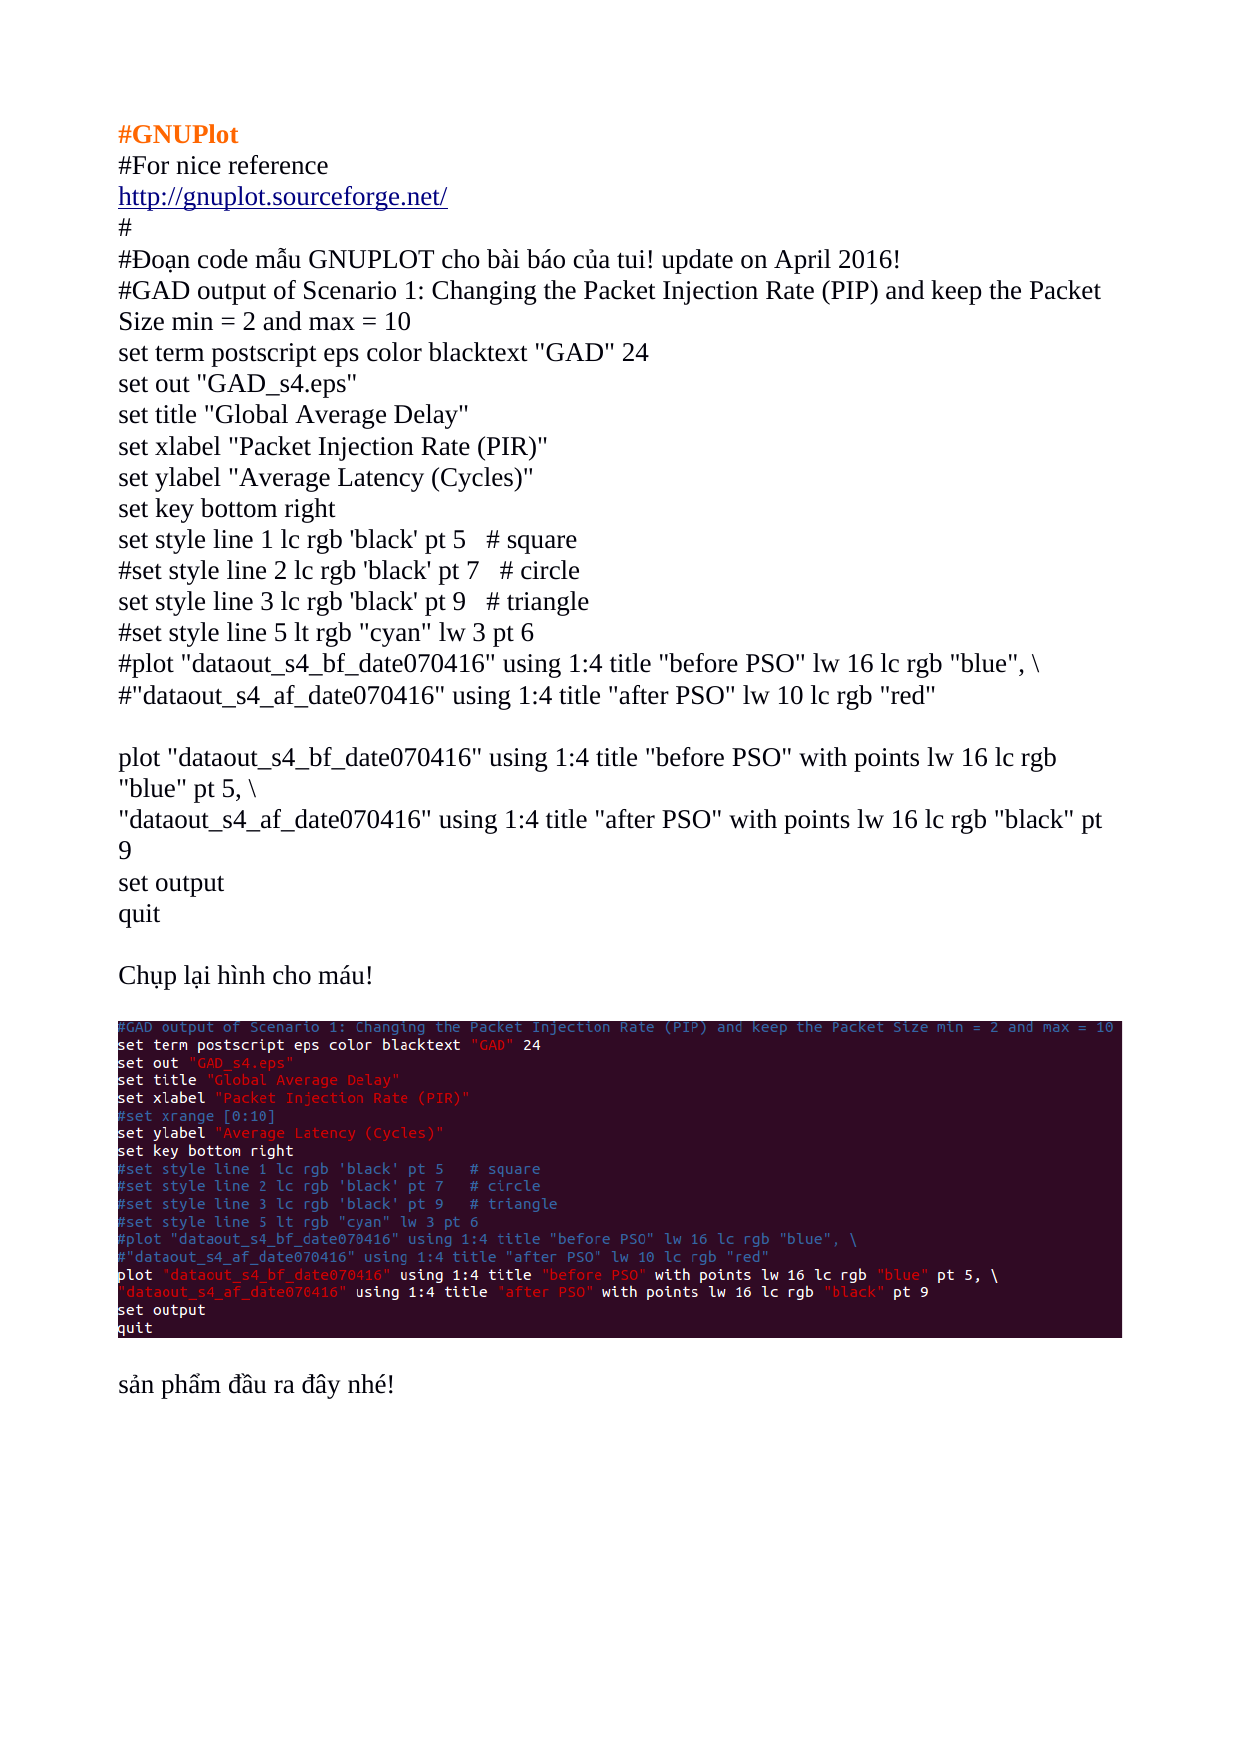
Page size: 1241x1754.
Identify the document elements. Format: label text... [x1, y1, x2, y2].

text quit [118, 897, 1122, 928]
text set title "Global Average Delay" [118, 398, 1122, 429]
text set out "GAD_s4.eps" [118, 367, 1122, 398]
text set ylabel "Average Latency (Cycles)" [118, 461, 1122, 492]
text #set style line 5 lt rgb "cyan" lw 3 pt 6 [118, 616, 1122, 648]
text set output [118, 866, 1122, 897]
text #plot "dataout_s4_bf_date070416" using 1:4 title "before PSO" lw 16 lc rgb "blue", \ [118, 648, 1122, 679]
text #GAD output of Scenario 1: Changing the Packet Injection Rate (PIP) and keep the Packet Size min = 2 and max = 10 [118, 274, 1122, 336]
text #For nice reference [118, 149, 1122, 180]
text sản phẩm đầu ra đây nhé! [118, 1368, 1122, 1400]
text plot "dataout_s4_bf_date070416" using 1:4 title "before PSO" with points lw 16 lc rgb "blue" pt 5, \ [118, 741, 1122, 803]
picture [118, 1021, 1123, 1338]
text # [118, 212, 1122, 243]
text #GNUPlot [118, 118, 1122, 149]
text #"dataout_s4_af_date070416" using 1:4 title "after PSO" lw 10 lc rgb "red" [118, 679, 1122, 710]
text #set style line 2 lc rgb 'black' pt 7 # circle [118, 554, 1122, 585]
text Chụp lại hình cho máu! [118, 959, 1122, 990]
text "dataout_s4_af_date070416" using 1:4 title "after PSO" with points lw 16 lc rgb "black" pt 9 [118, 803, 1122, 866]
text set xlabel "Packet Injection Rate (PIR)" [118, 429, 1122, 461]
text http://gnuplot.sourceforge.net/ [118, 180, 1122, 212]
text #Đoạn code mẫu GNUPLOT cho bài báo của tui! update on April 2016! [118, 243, 1122, 274]
text set term postscript eps color blacktext "GAD" 24 [118, 336, 1122, 367]
text set key bottom right [118, 492, 1122, 523]
text set style line 3 lc rgb 'black' pt 9 # triangle [118, 585, 1122, 616]
text set style line 1 lc rgb 'black' pt 5 # square [118, 523, 1122, 554]
